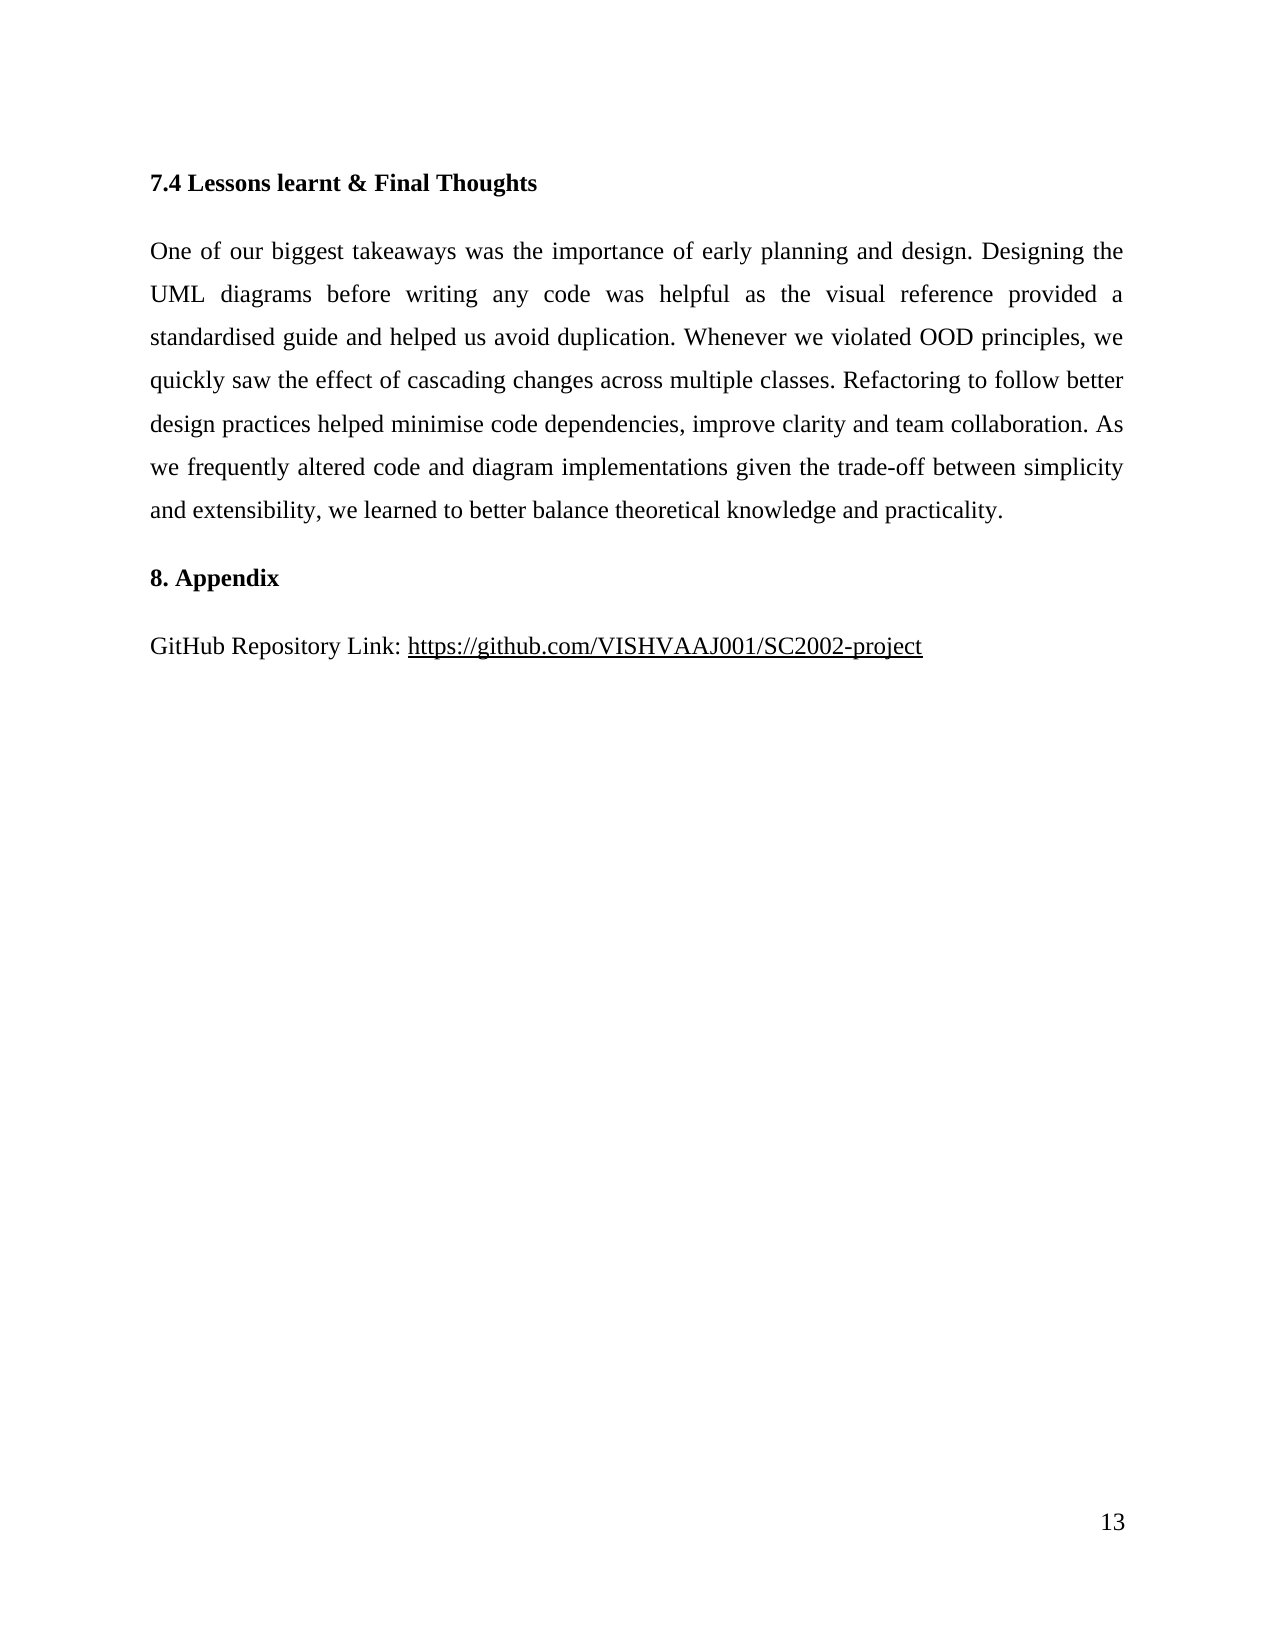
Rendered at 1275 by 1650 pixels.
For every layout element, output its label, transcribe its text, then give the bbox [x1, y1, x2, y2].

text 8. Appendix [150, 563, 1125, 592]
text GitHub Repository Link: https://github.com/VISHVAAJ001/SC2002-project [150, 631, 1125, 660]
text One of our biggest takeaways was the importance of early planning and design. Designing the UML diagrams before writing any code was helpful as the visual reference provided a standardised guide and helped us avoid duplication. Whenever we violated OOD principles, we quickly saw the effect of cascading changes across multiple classes. Refactoring to follow better design practices helped minimise code dependencies, improve clarity and team collaboration. As we frequently altered code and diagram implementations given the trade-off between simplicity and extensibility, we learned to better balance theoretical knowledge and practicality. [150, 236, 1125, 524]
subtitle 7.4 Lessons learnt & Final Thoughts [150, 168, 1125, 197]
